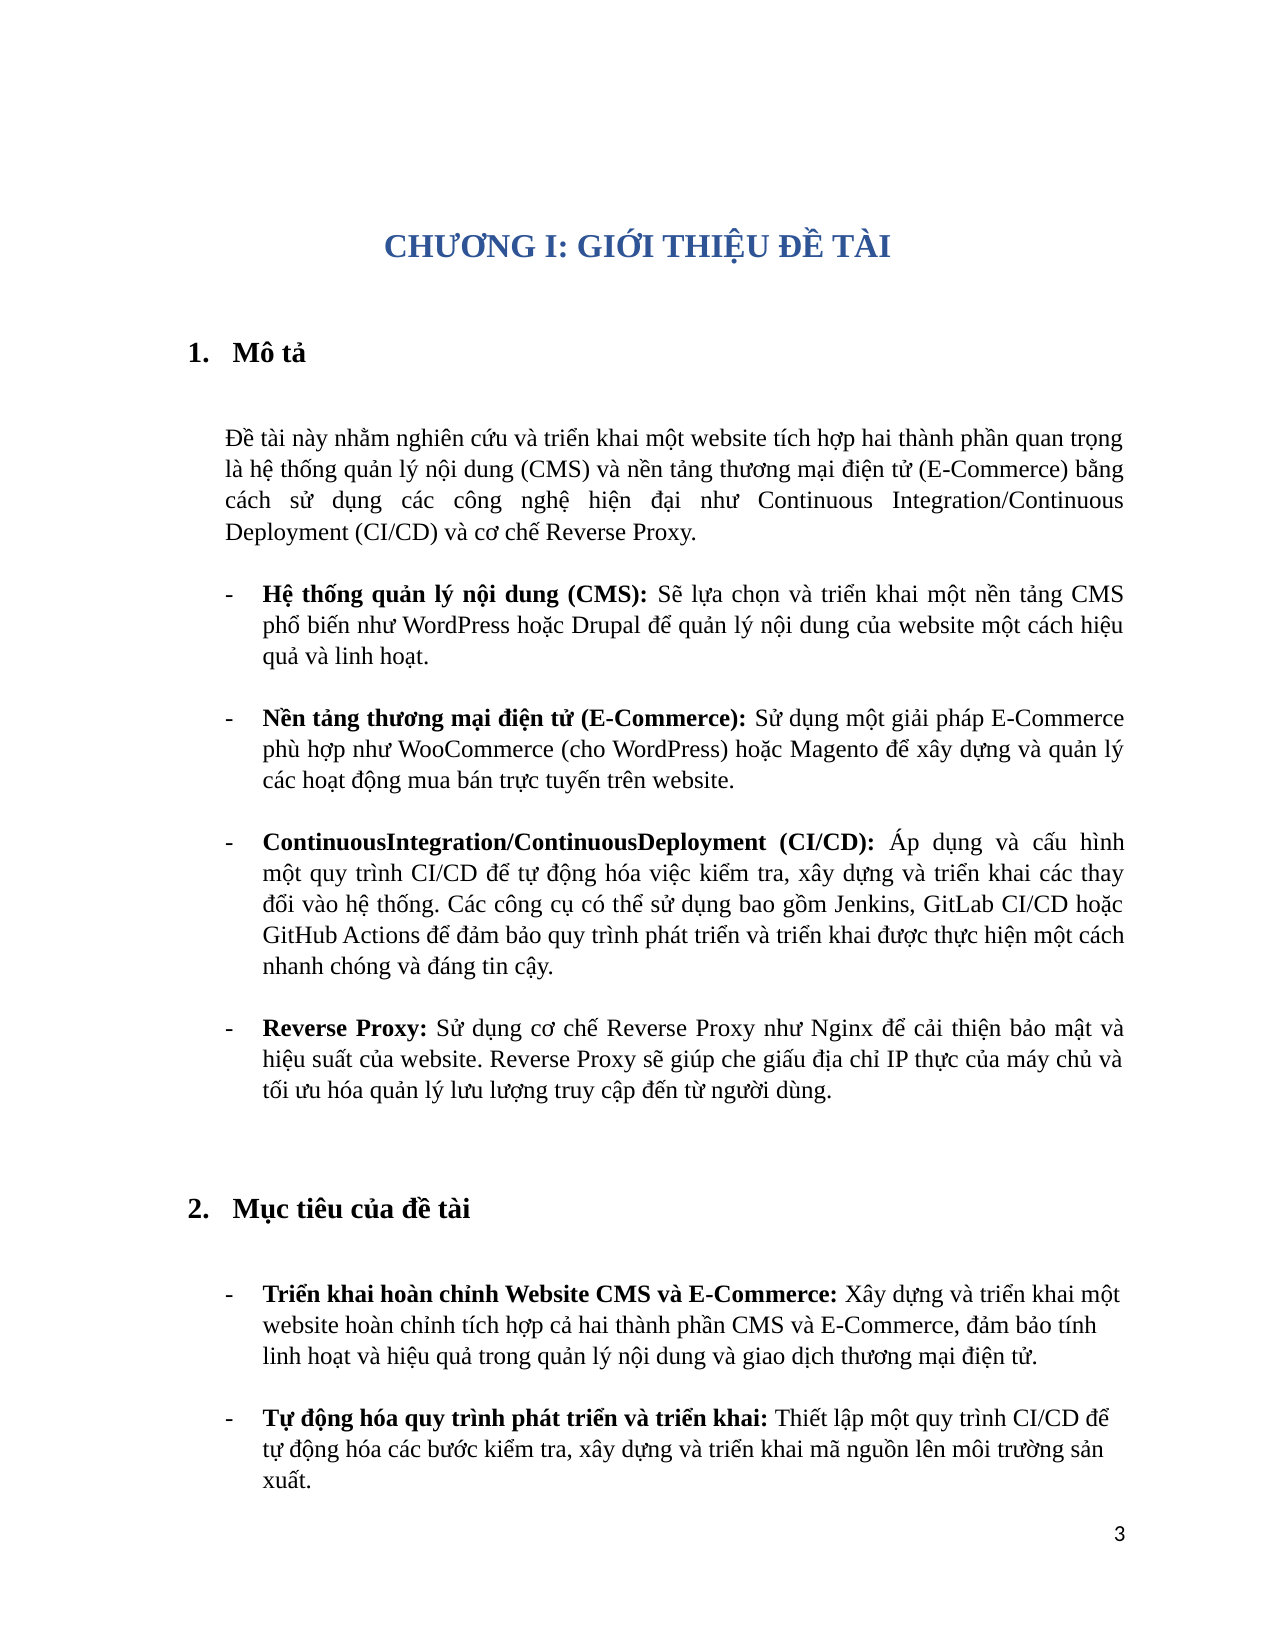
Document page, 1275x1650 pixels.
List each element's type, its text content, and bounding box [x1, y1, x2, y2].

subtitle CHƯƠNG I: GIỚI THIỆU ĐỀ TÀI [150, 227, 1125, 265]
list Hệ thống quản lý nội dung (CMS): Sẽ lựa chọn và triển khai một nền tảng CMS phổ biến như WordPress hoặc Drupal để quản lý nội dung của website một cách hiệu quả và linh hoạt. [225, 579, 1125, 669]
list Reverse Proxy: Sử dụng cơ chế Reverse Proxy như Nginx để cải thiện bảo mật và hiệu suất của website. Reverse Proxy sẽ giúp che giấu địa chỉ IP thực của máy chủ và tối ưu hóa quản lý lưu lượng truy cập đến từ người dùng. [225, 1013, 1125, 1104]
list Đề tài này nhằm nghiên cứu và triển khai một website tích hợp hai thành phần quan trọng là hệ thống quản lý nội dung (CMS) và nền tảng thương mại điện tử (E-Commerce) bằng cách sử dụng các công nghệ hiện đại như Continuous Integration/Continuous Deployment (CI/CD) và cơ chế Reverse Proxy. [225, 423, 1125, 545]
list Mục tiêu của đề tài [187, 1191, 1125, 1225]
list Mô tả [187, 336, 1125, 369]
list ContinuousIntegration/ContinuousDeployment (CI/CD): Áp dụng và cấu hình một quy trình CI/CD để tự động hóa việc kiểm tra, xây dựng và triển khai các thay đổi vào hệ thống. Các công cụ có thể sử dụng bao gồm Jenkins, GitLab CI/CD hoặc GitHub Actions để đảm bảo quy trình phát triển và triển khai được thực hiện một cách nhanh chóng và đáng tin cậy. [225, 827, 1125, 980]
list Triển khai hoàn chỉnh Website CMS và E-Commerce: Xây dựng và triển khai một website hoàn chỉnh tích hợp cả hai thành phần CMS và E-Commerce, đảm bảo tính linh hoạt và hiệu quả trong quản lý nội dung và giao dịch thương mại điện tử. [225, 1279, 1125, 1370]
list Tự động hóa quy trình phát triển và triển khai: Thiết lập một quy trình CI/CD để tự động hóa các bước kiểm tra, xây dựng và triển khai mã nguồn lên môi trường sản xuất. [225, 1403, 1125, 1494]
list Nền tảng thương mại điện tử (E-Commerce): Sử dụng một giải pháp E-Commerce phù hợp như WooCommerce (cho WordPress) hoặc Magento để xây dựng và quản lý các hoạt động mua bán trực tuyến trên website. [225, 703, 1125, 794]
